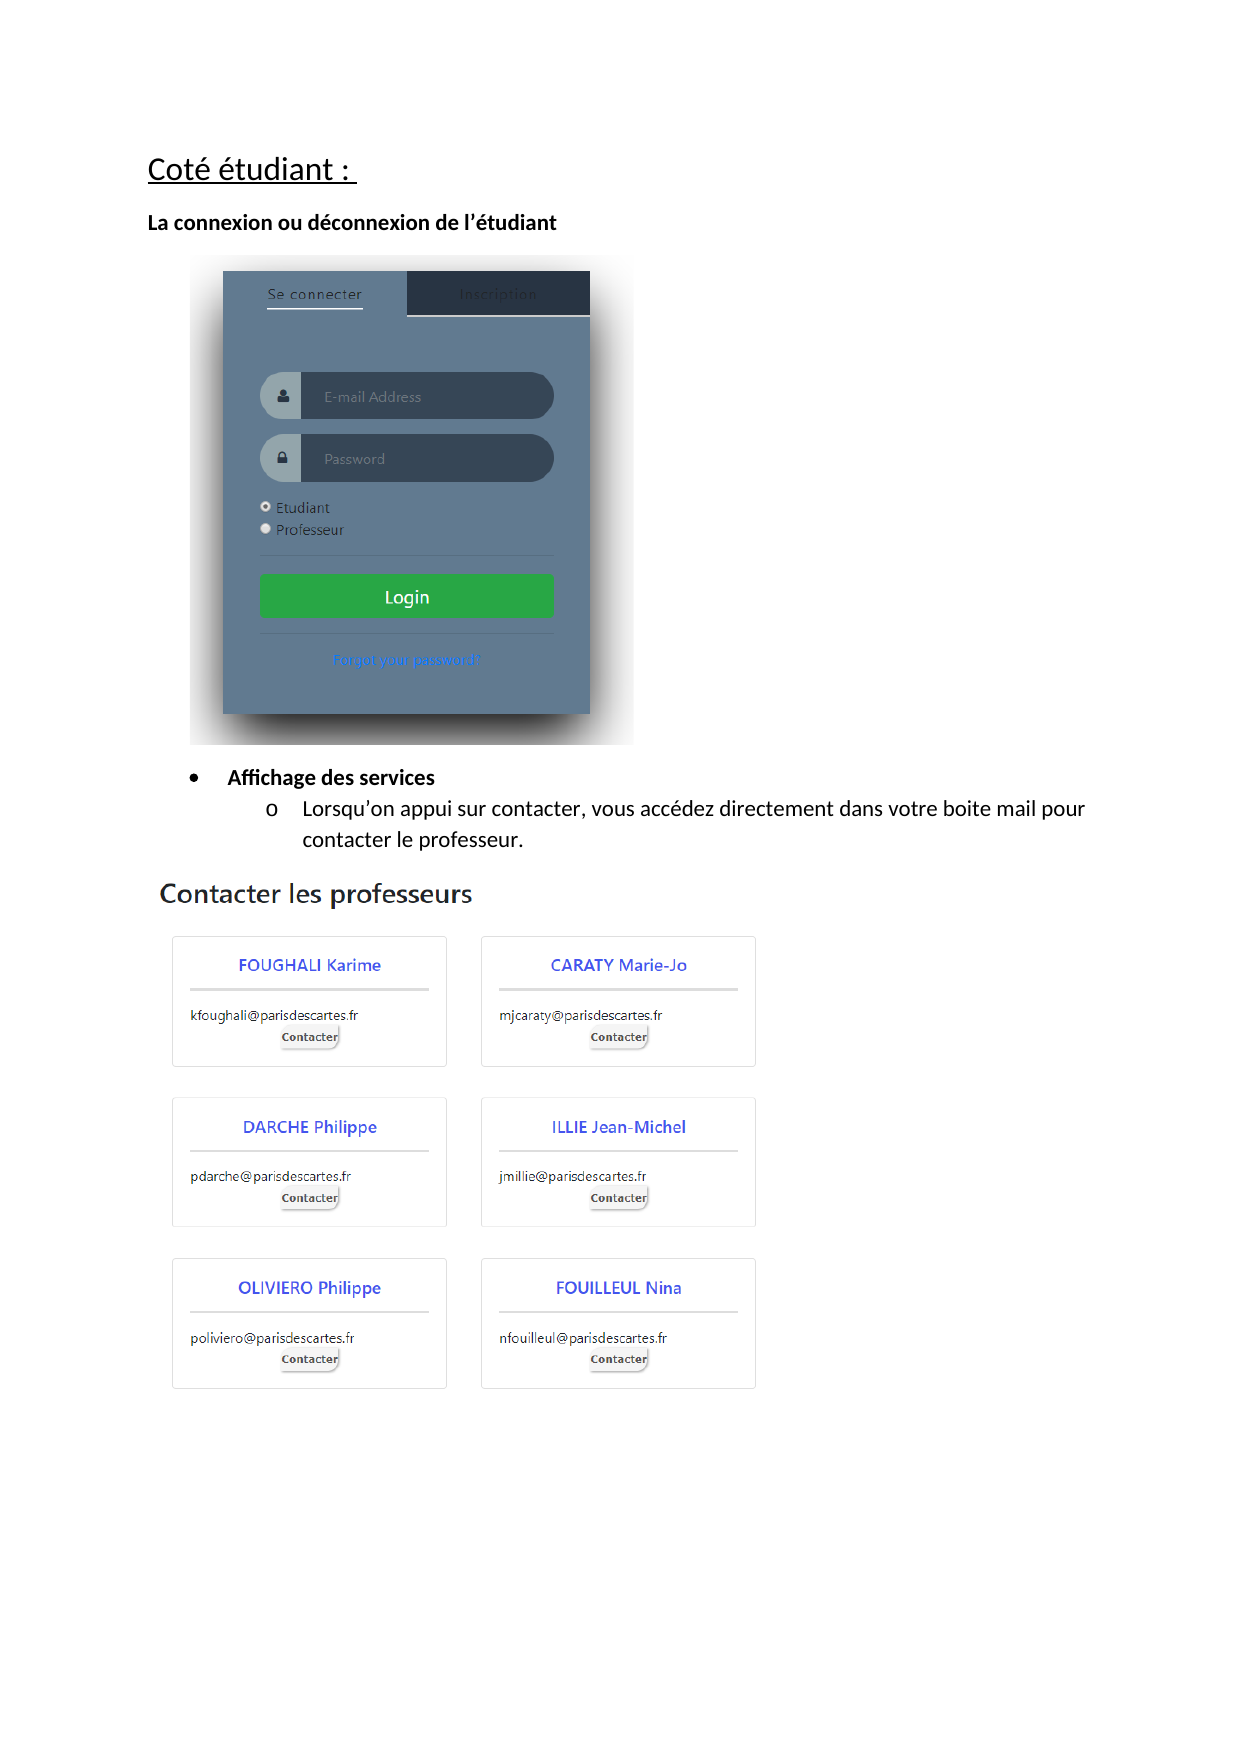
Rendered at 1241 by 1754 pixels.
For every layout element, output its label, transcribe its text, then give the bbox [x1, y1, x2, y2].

picture [147, 871, 784, 1423]
text La connexion ou déconnexion de l’étudiant [148, 208, 1093, 236]
text Coté étudiant : [148, 148, 1093, 188]
list Lorsqu’on appui sur contacter, vous accédez directement dans votre boite mail pour contacter le professeur. [265, 794, 1093, 853]
list Affichage des services [190, 763, 1093, 791]
picture [189, 255, 634, 745]
